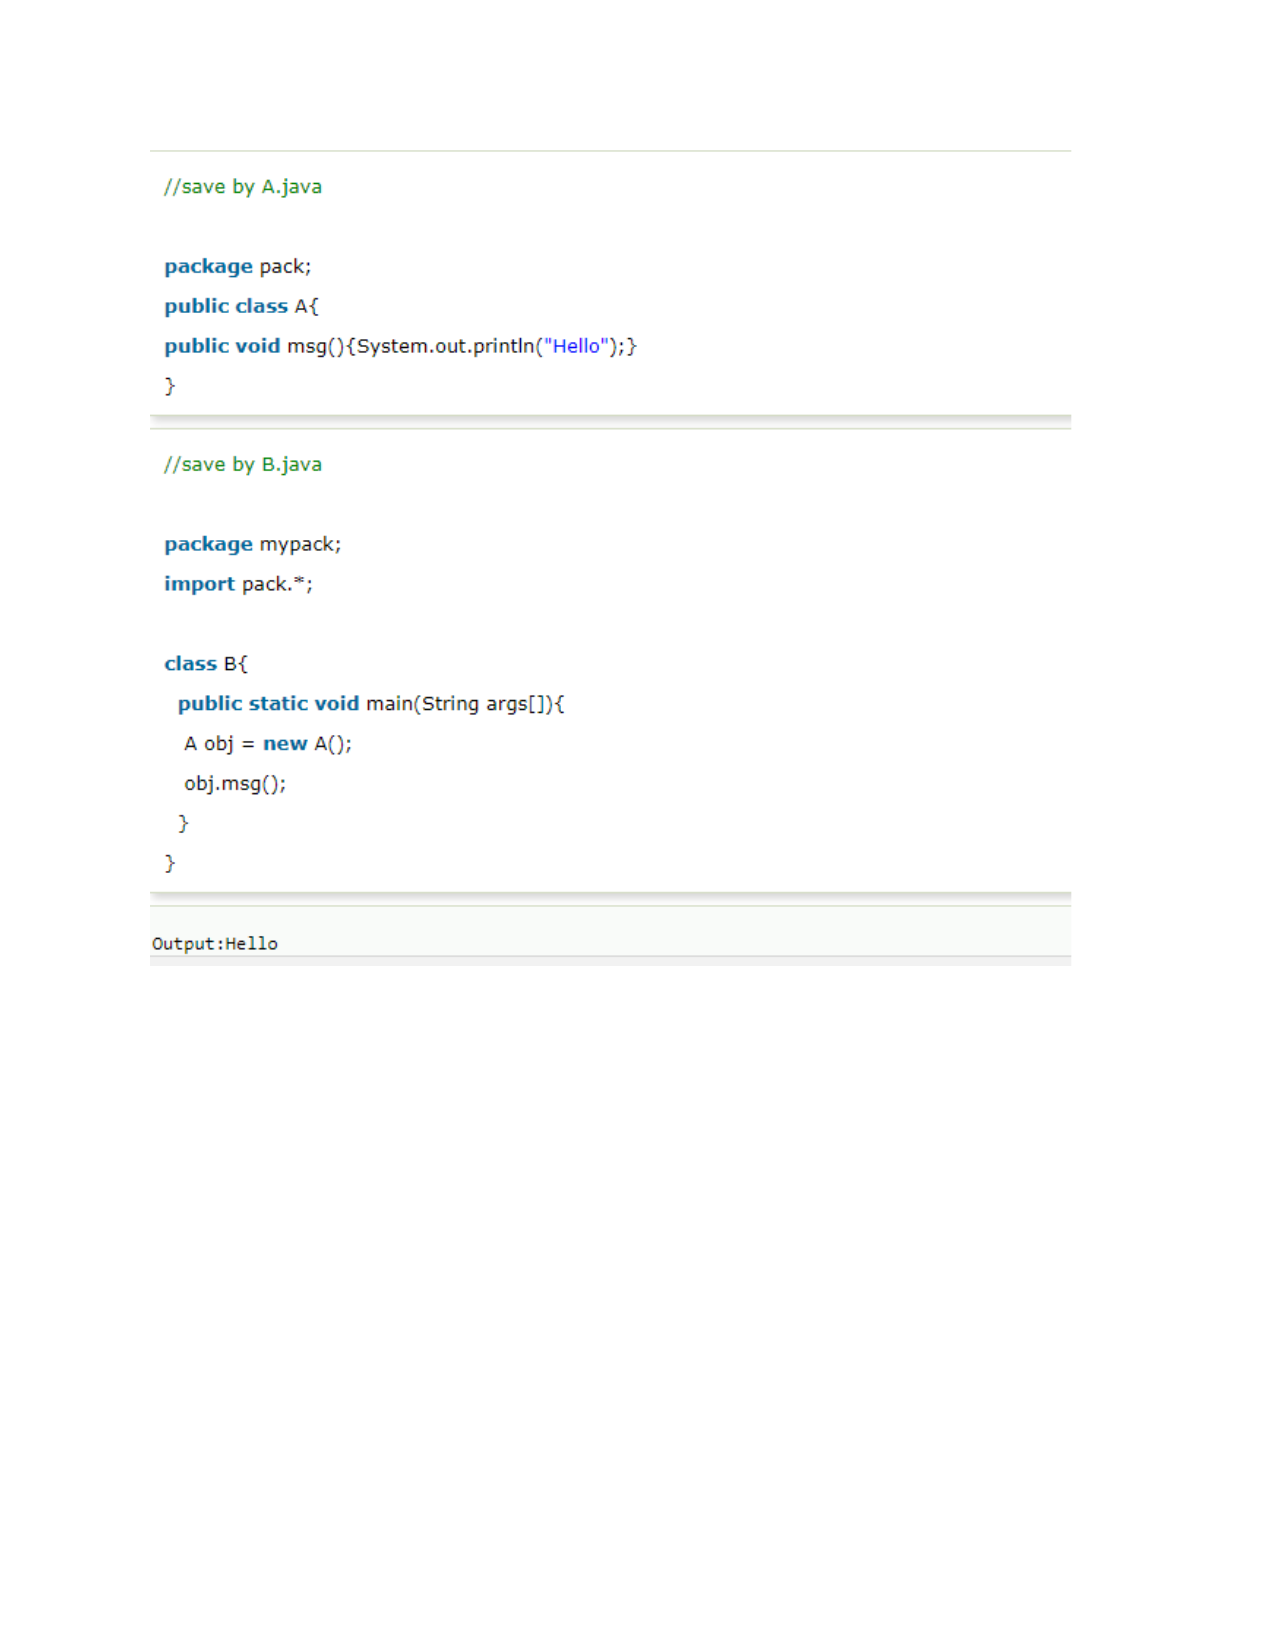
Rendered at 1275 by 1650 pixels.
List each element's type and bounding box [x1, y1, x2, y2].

picture [150, 150, 1225, 966]
